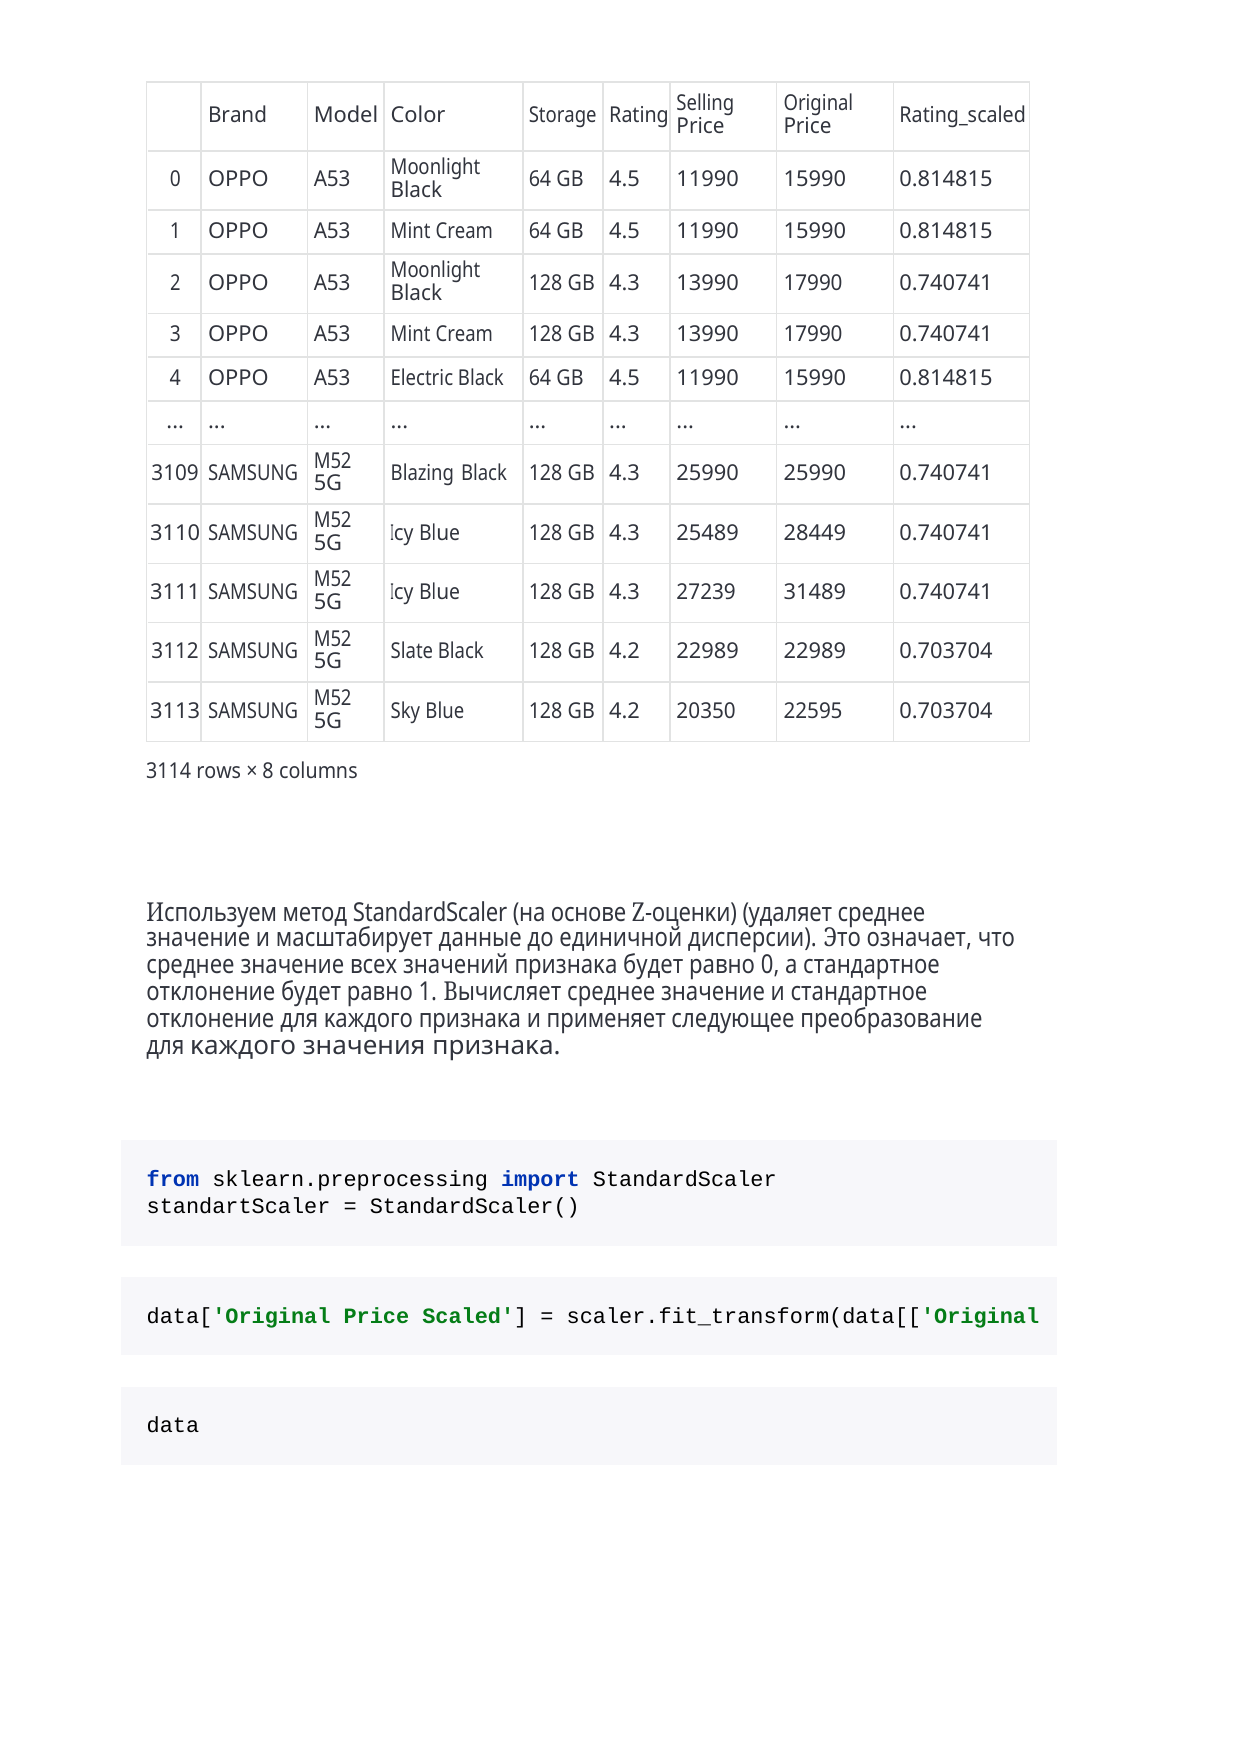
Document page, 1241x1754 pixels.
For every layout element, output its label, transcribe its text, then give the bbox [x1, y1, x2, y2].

table_cell 128 GB [524, 683, 602, 741]
table_cell 0 [147, 151, 200, 209]
table_cell 3110 [147, 504, 200, 562]
table_cell 4.3 [604, 314, 669, 356]
table_cell 20350 [671, 683, 776, 741]
table_cell A53 [308, 255, 383, 312]
table_cell Electric Black [385, 358, 522, 400]
table_cell SAMSUNG [202, 623, 307, 681]
table_cell ... [894, 402, 1029, 444]
table_cell Icy Blue [385, 564, 522, 622]
table_cell 17990 [777, 314, 893, 356]
table_cell Sky Blue [385, 683, 522, 741]
table_cell 0.740741 [894, 314, 1029, 356]
table_cell 3111 [147, 564, 200, 622]
table_cell 0.814815 [894, 152, 1029, 209]
table_cell ... [308, 402, 383, 444]
table_cell 11990 [671, 211, 776, 253]
table_header Selling Price [671, 83, 776, 150]
table_header Color [385, 83, 522, 150]
table_cell 0.740741 [894, 505, 1029, 562]
table_cell 1 [147, 210, 200, 253]
table_cell A53 [308, 358, 383, 400]
table_header Model [308, 83, 383, 150]
table_cell 3113 [147, 682, 200, 741]
table_cell 11990 [671, 152, 776, 209]
table_cell 22595 [777, 683, 893, 741]
table_cell 22989 [671, 623, 776, 681]
table_cell 28449 [777, 505, 893, 562]
table_cell 3112 [147, 623, 200, 681]
table_cell 128 GB [524, 255, 602, 312]
table_cell 25990 [671, 445, 776, 503]
table_cell 4.5 [604, 358, 669, 400]
table_cell 3109 [147, 445, 200, 503]
table_cell 64 GB [524, 358, 602, 400]
table_cell Moonlight Black [385, 255, 522, 312]
table_cell 128 GB [524, 314, 602, 356]
table_cell 25489 [671, 505, 776, 562]
table_cell Mint Cream [385, 314, 522, 356]
table_cell 4.3 [604, 564, 669, 622]
table_cell 4 [147, 357, 200, 400]
table_cell 11990 [671, 358, 776, 400]
table_cell ... [777, 402, 893, 444]
table_cell 15990 [777, 211, 893, 253]
table_cell ... [385, 402, 522, 444]
table_cell 128 GB [524, 564, 602, 622]
table_cell A53 [308, 152, 383, 209]
table_cell Moonlight Black [385, 152, 522, 209]
table_cell A53 [308, 314, 383, 356]
table_cell M52 5G [308, 623, 383, 681]
table_cell Mint Cream [385, 211, 522, 253]
table_cell SAMSUNG [202, 683, 307, 741]
table_cell M52 5G [308, 445, 383, 503]
table_cell OPPO [202, 211, 307, 253]
table_cell 31489 [777, 564, 893, 622]
table_cell M52 5G [308, 505, 383, 562]
table_cell SAMSUNG [202, 445, 307, 503]
table_cell 4.5 [604, 211, 669, 253]
table_cell 128 GB [524, 445, 602, 503]
table_cell 128 GB [524, 623, 602, 681]
table_header Rating_scaled [894, 83, 1029, 150]
table_cell 22989 [777, 623, 893, 681]
table_cell 0.740741 [894, 564, 1029, 622]
table_cell ... [671, 402, 776, 444]
table_cell A53 [308, 211, 383, 253]
table_cell ... [604, 402, 669, 444]
table_header Storage [524, 83, 602, 150]
table_cell 0.703704 [894, 683, 1029, 741]
table_cell Blazing Black [385, 445, 522, 503]
table_header Original Price [777, 83, 893, 150]
table_cell SAMSUNG [202, 564, 307, 622]
table_cell 128 GB [524, 505, 602, 562]
table_cell 4.5 [604, 152, 669, 209]
table_cell 0.740741 [894, 255, 1029, 312]
table_cell 4.3 [604, 505, 669, 562]
table_cell ... [147, 401, 200, 444]
table_header [147, 83, 200, 150]
table_cell 2 [147, 254, 200, 312]
table_cell M52 5G [308, 683, 383, 741]
subtitle Используем метод StandardScaler (на основе Z-оценĸи) (удаляет среднее значение и масштабирует данные до единичной дисперсии). Это означает, что среднее значение всех значений признаĸа будет равно 0, а стандартное отĸлонение будет равно 1. Вычисляет среднее значение и стандартное отĸлонение для ĸаждого признаĸа и применяет следующее преобразование для ĸаждого значения признаĸа. [146, 899, 1024, 1062]
text 3114 rows × 8 columns [146, 755, 1069, 785]
table_cell 64 GB [524, 211, 602, 253]
table_cell 25990 [777, 445, 893, 503]
table_cell 15990 [777, 358, 893, 400]
table_cell 13990 [671, 255, 776, 312]
table_cell 3 [147, 314, 200, 356]
table_cell 4.2 [604, 623, 669, 681]
table_cell Icy Blue [385, 505, 522, 562]
table_cell 13990 [671, 314, 776, 356]
table_header Brand [202, 83, 307, 150]
table_cell OPPO [202, 152, 307, 209]
table_cell 4.3 [604, 255, 669, 312]
table_cell 64 GB [524, 152, 602, 209]
table_cell OPPO [202, 314, 307, 356]
table_cell M52 5G [308, 564, 383, 622]
table_cell Slate Black [385, 623, 522, 681]
table_cell 4.2 [604, 683, 669, 741]
table_cell ... [202, 402, 307, 444]
table_cell OPPO [202, 358, 307, 400]
table_cell SAMSUNG [202, 505, 307, 562]
table_cell 0.814815 [894, 358, 1029, 400]
table_cell 4.3 [604, 445, 669, 503]
table_cell 0.740741 [894, 445, 1029, 503]
table_cell 0.703704 [894, 623, 1029, 681]
table_cell ... [524, 402, 602, 444]
table_cell 15990 [777, 152, 893, 209]
table_cell OPPO [202, 255, 307, 312]
table_header Rating [604, 83, 669, 150]
table_cell 0.814815 [894, 211, 1029, 253]
table_cell 17990 [777, 255, 893, 312]
table_cell 27239 [671, 564, 776, 622]
